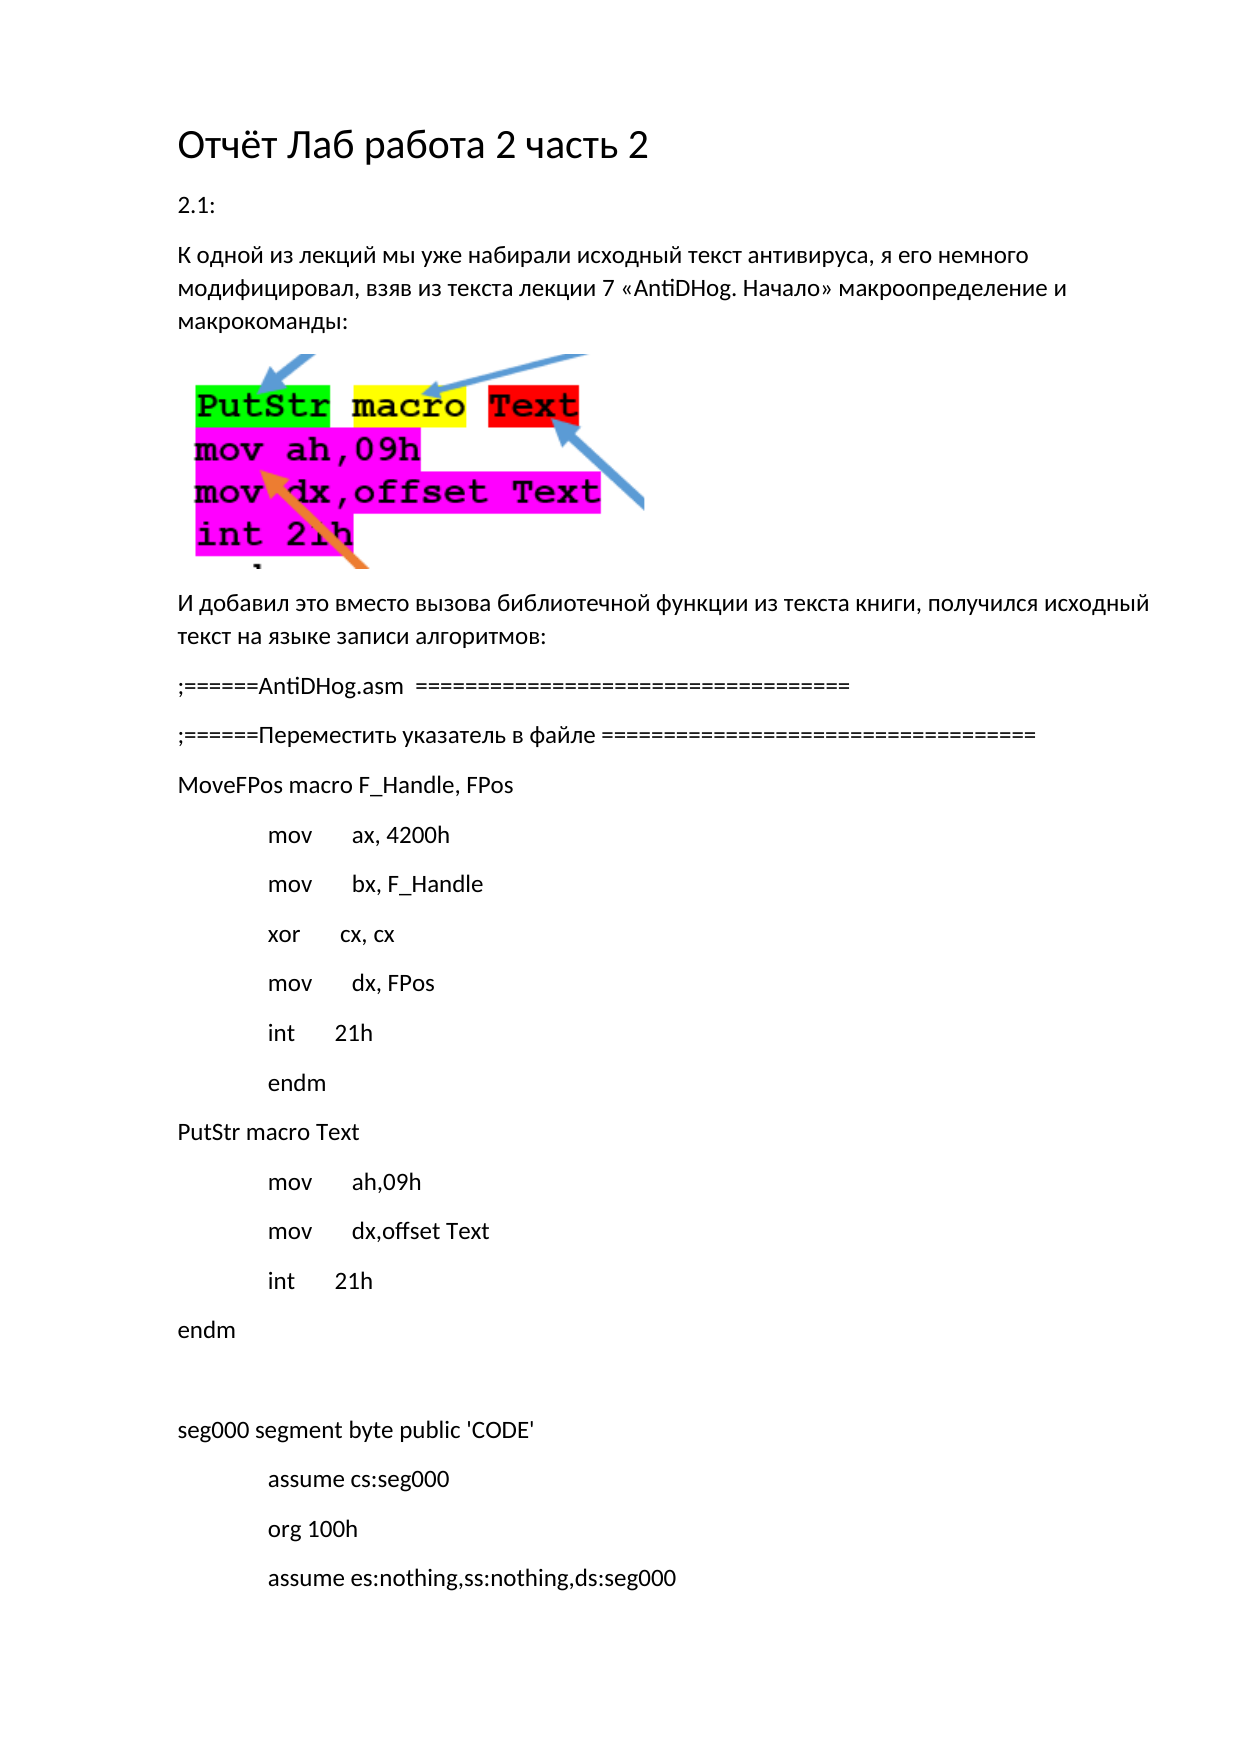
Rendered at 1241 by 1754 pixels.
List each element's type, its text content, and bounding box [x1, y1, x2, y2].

text PutStr macro Text [177, 1116, 1152, 1147]
text int 21h [177, 1265, 1152, 1296]
text ;======Переместить указатель в файле =================================== [177, 720, 1152, 750]
text 2.1: [177, 190, 1152, 220]
text mov ax, 4200h [177, 819, 1152, 849]
text К одной из лекций мы уже набирали исходный текст антивируса, я его немного модифицировал, взяв из текста лекции 7 «AntiDHog. Начало» макроопределение и макрокоманды: [177, 239, 1152, 336]
text assume es:nothing,ss:nothing,ds:seg000 [177, 1563, 1152, 1593]
text assume cs:seg000 [177, 1463, 1152, 1494]
picture [177, 354, 645, 569]
text MoveFPos macro F_Handle, FPos [177, 769, 1152, 800]
text ;======AntiDHog.asm =================================== [177, 670, 1152, 701]
text seg000 segment byte public 'CODE' [177, 1414, 1152, 1444]
text mov dx,offset Text [177, 1216, 1152, 1246]
text Отчёт Лаб работа 2 часть 2 [177, 118, 1152, 169]
text endm [177, 1315, 1152, 1345]
text endm [177, 1067, 1152, 1097]
text int 21h [177, 1017, 1152, 1048]
text И добавил это вместо вызова библиотечной функции из текста книги, получился исходный текст на языке записи алгоритмов: [177, 588, 1152, 651]
text mov bx, F_Handle [177, 868, 1152, 899]
text mov dx, FPos [177, 968, 1152, 998]
text xor cx, cx [177, 918, 1152, 948]
text mov ah,09h [177, 1166, 1152, 1196]
text org 100h [177, 1513, 1152, 1543]
